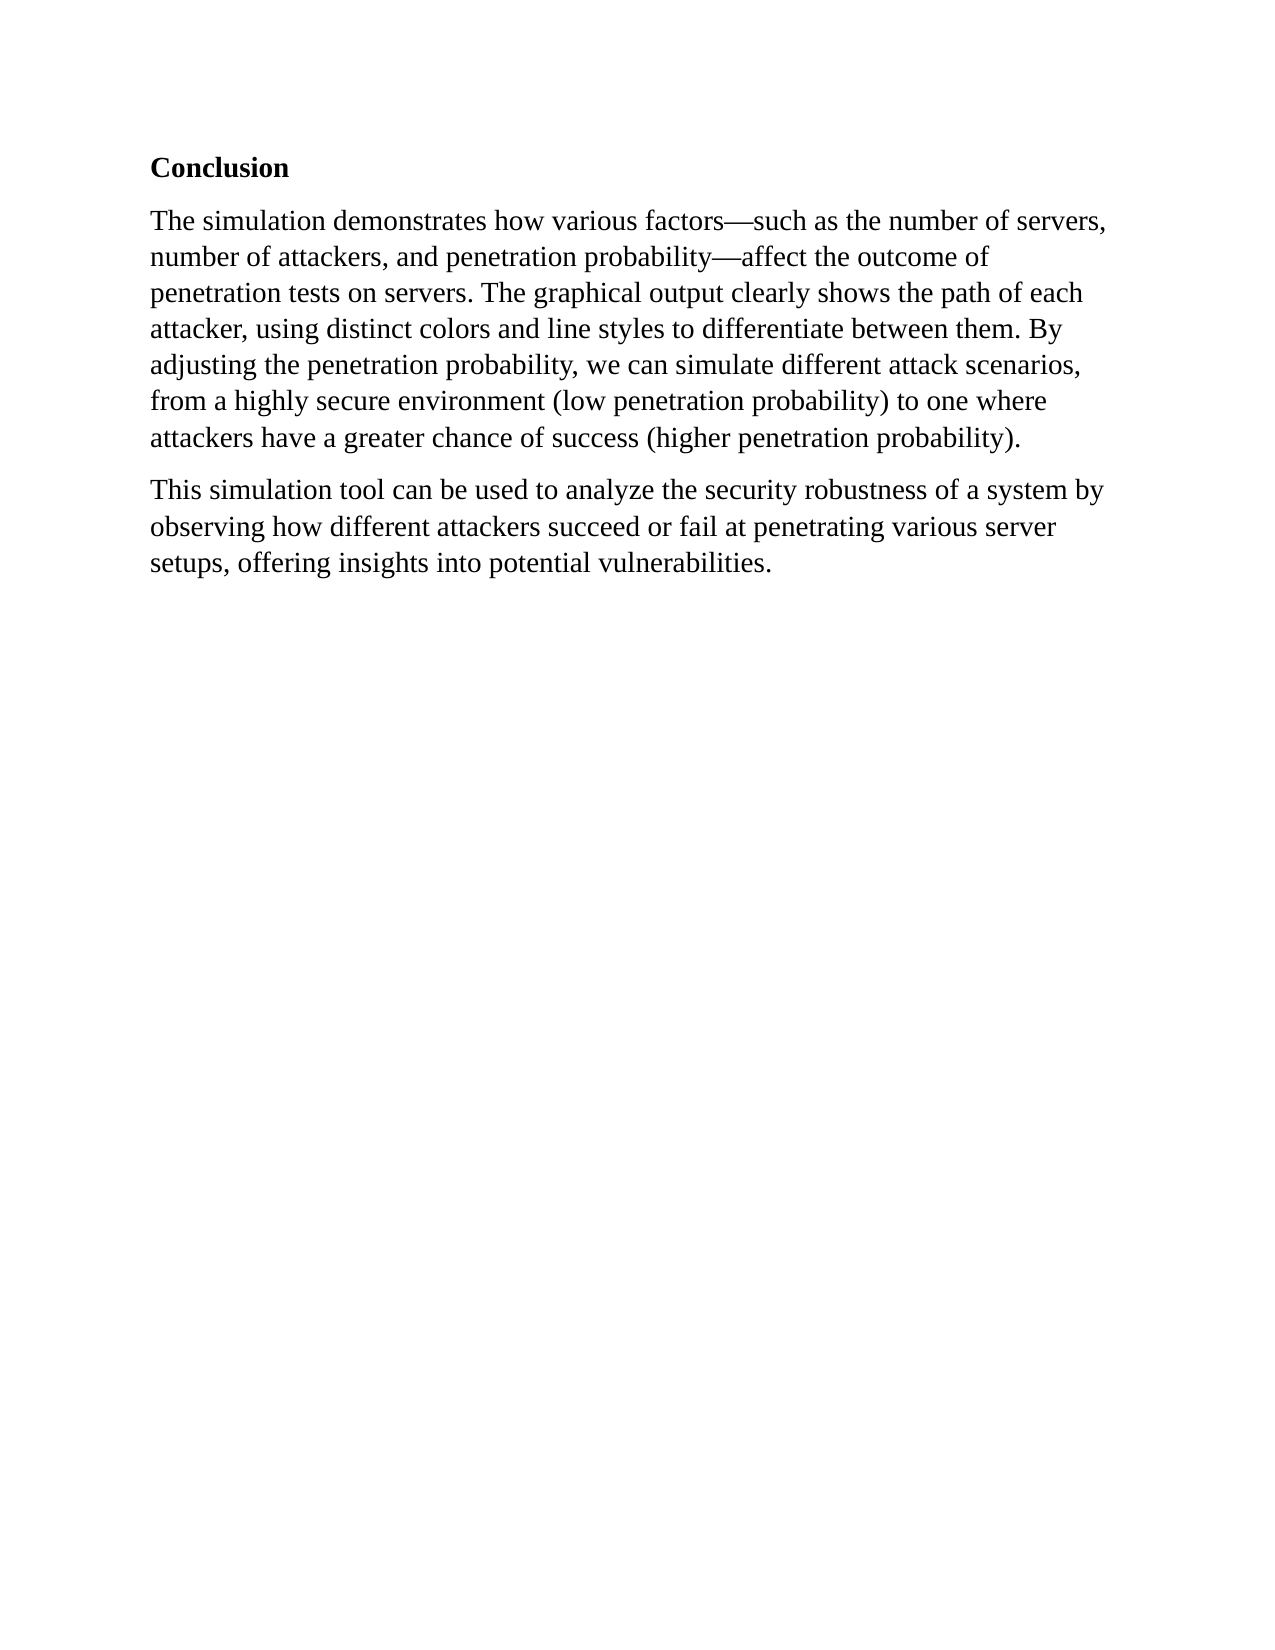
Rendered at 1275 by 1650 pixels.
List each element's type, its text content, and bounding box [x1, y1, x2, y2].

text This simulation tool can be used to analyze the security robustness of a system by observing how different attackers succeed or fail at penetrating various server setups, offering insights into potential vulnerabilities. [150, 472, 1125, 578]
text The simulation demonstrates how various factors—such as the number of servers, number of attackers, and penetration probability—affect the outcome of penetration tests on servers. The graphical output clearly shows the path of each attacker, using distinct colors and line styles to differentiate between them. By adjusting the penetration probability, we can simulate different attack scenarios, from a highly secure environment (low penetration probability) to one where attackers have a greater chance of success (higher penetration probability). [150, 203, 1125, 453]
text Conclusion [150, 150, 1125, 183]
